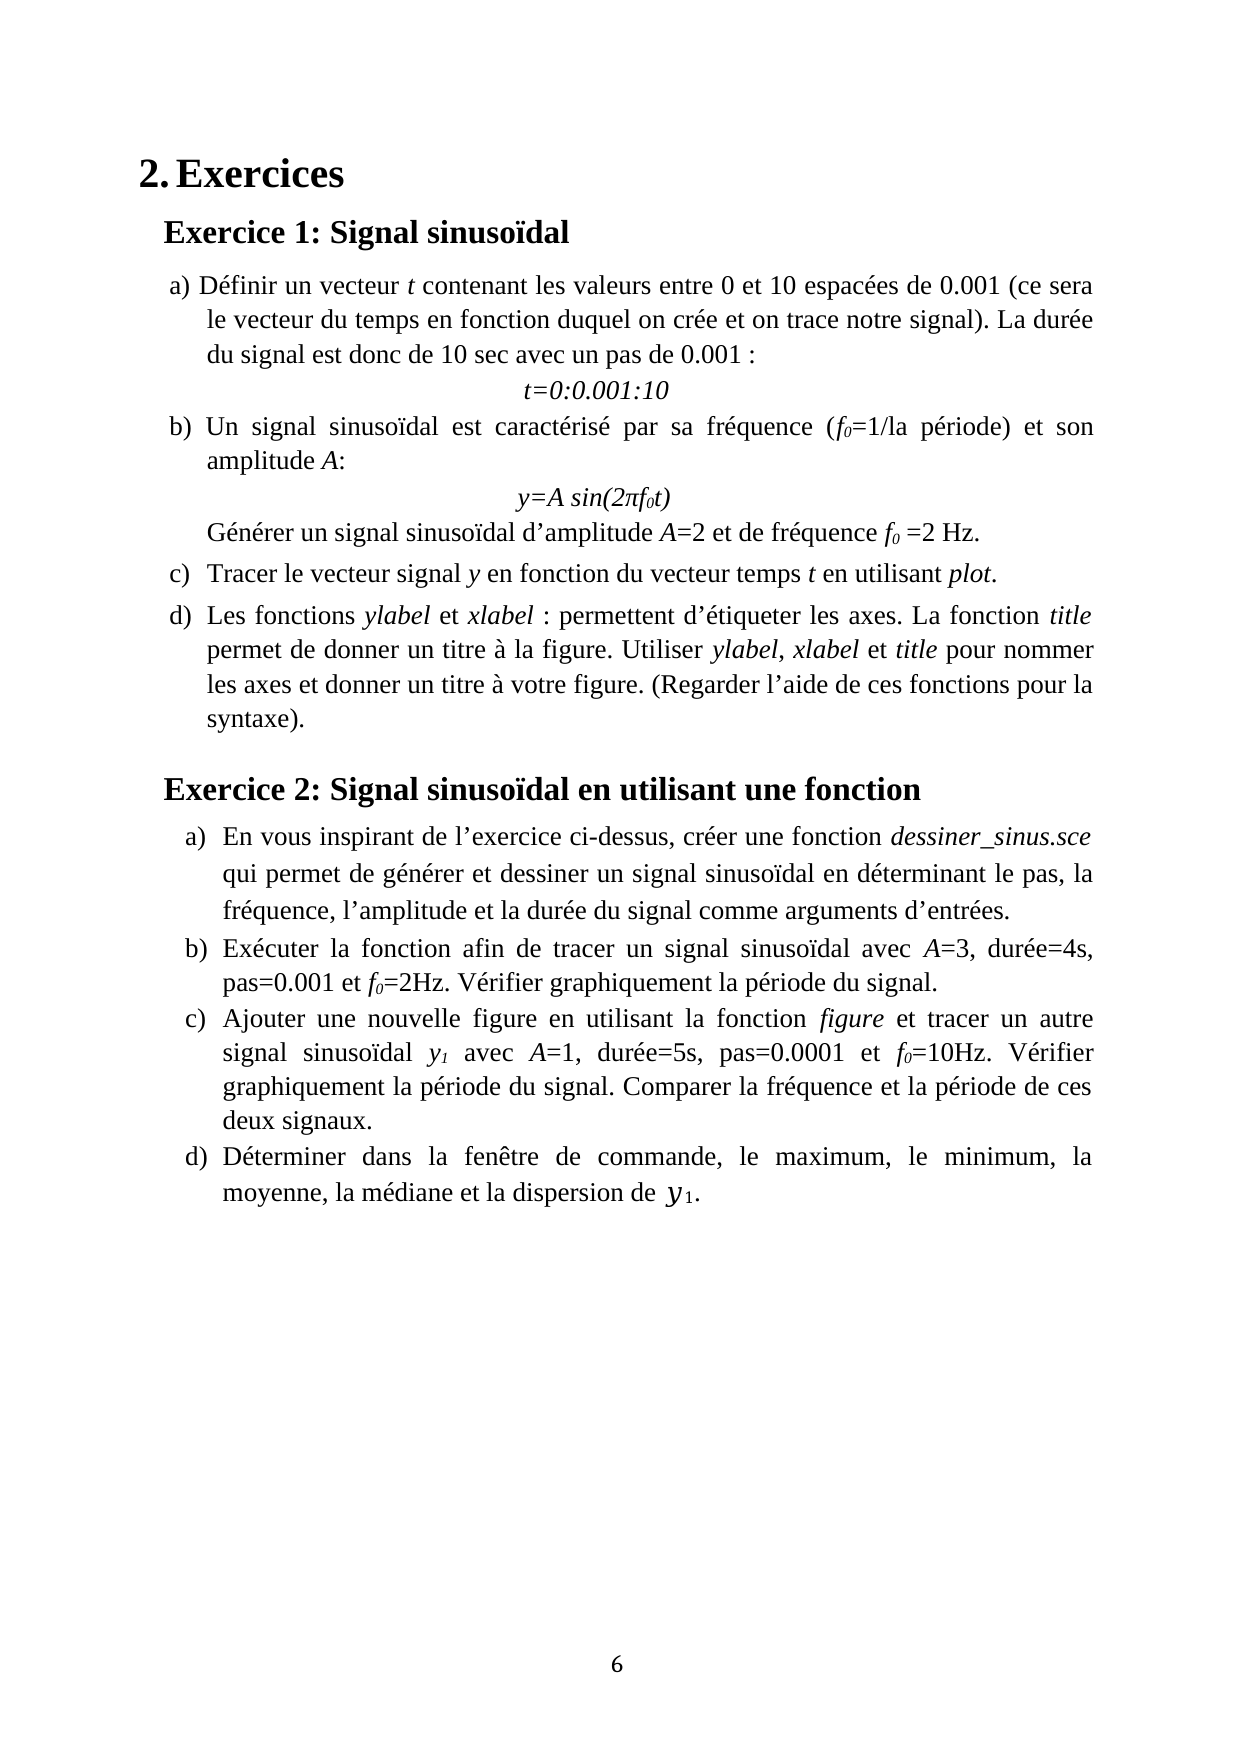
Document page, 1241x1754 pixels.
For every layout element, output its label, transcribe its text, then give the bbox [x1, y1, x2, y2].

subtitle Exercice 2: Signal sinusoïdal en utilisant une fonction [163, 769, 1169, 807]
subtitle t=0:0.001:10 [140, 374, 1046, 406]
list En vous inspirant de l’exercice ci-dessus, créer une fonction dessiner_sinus.sce qui permet de générer et dessiner un signal sinusoïdal en déterminant le pas, la fréquence, l’amplitude et la durée du signal comme arguments d’entrées. [185, 820, 1094, 925]
list Exécuter la fonction afin de tracer un signal sinusoïdal avec A=3, durée=4s, pas=0.001 et f0=2Hz. Vérifier graphiquement la période du signal. [185, 932, 1094, 997]
subtitle Exercices [138, 149, 1169, 197]
text a) Définir un vecteur t contenant les valeurs entre 0 et 10 espacées de 0.001 (ce sera le vecteur du temps en fonction duquel on crée et on trace notre signal). La durée du signal est donc de 10 sec avec un pas de 0.001 : [169, 269, 1094, 369]
list Déterminer dans la fenêtre de commande, le maximum, le minimum, la moyenne, la médiane et la dispersion de 𝑦1. [185, 1140, 1094, 1207]
list Les fonctions ylabel et xlabel : permettent d’étiqueter les axes. La fonction title permet de donner un titre à la figure. Utiliser ylabel, xlabel et title pour nommer les axes et donner un titre à votre figure. (Regarder l’aide de ces fonctions pour la syntaxe). [169, 599, 1094, 733]
text Générer un signal sinusoïdal d’amplitude A=2 et de fréquence f0 =2 Hz. [207, 517, 1094, 548]
subtitle y=A sin(2πf0t) [140, 481, 1048, 512]
list Tracer le vecteur signal y en fonction du vecteur temps t en utilisant plot. [169, 558, 1094, 589]
text b) Un signal sinusoïdal est caractérisé par sa fréquence (f0=1/la période) et son amplitude A: [169, 410, 1094, 476]
list Ajouter une nouvelle figure en utilisant la fonction figure et tracer un autre signal sinusoïdal y1 avec A=1, durée=5s, pas=0.0001 et f0=10Hz. Vérifier graphiquement la période du signal. Comparer la fréquence et la période de ces deux signaux. [185, 1002, 1094, 1136]
subtitle Exercice 1: Signal sinusoïdal [163, 212, 1169, 251]
